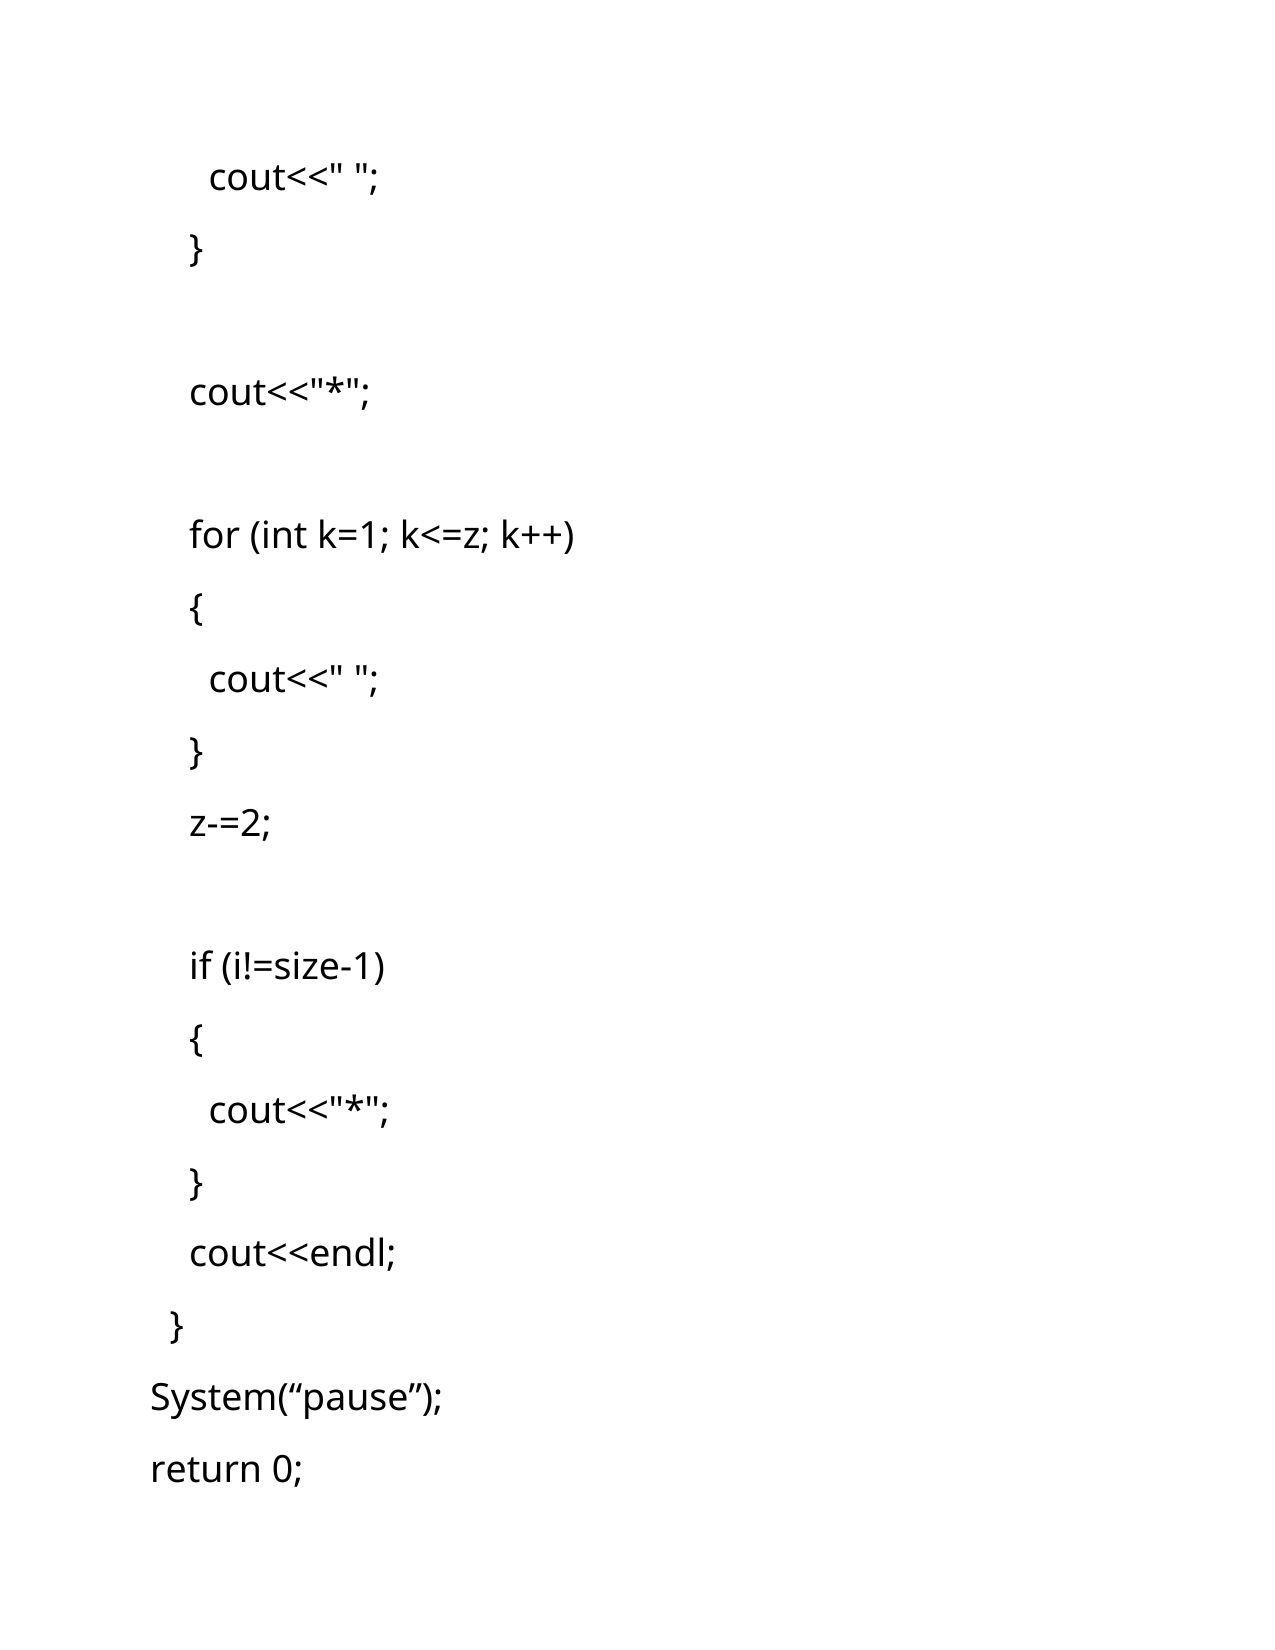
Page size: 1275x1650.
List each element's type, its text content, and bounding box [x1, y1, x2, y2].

text cout<<" "; [150, 652, 1125, 703]
text cout<<"*"; [150, 1083, 1125, 1134]
text } [150, 1155, 1125, 1206]
text cout<<"*"; [150, 365, 1125, 416]
text z-=2; [150, 796, 1125, 847]
text { [150, 1011, 1125, 1062]
text cout<<endl; [150, 1227, 1125, 1278]
text for (int k=1; k<=z; k++) [150, 509, 1125, 560]
text } [150, 1298, 1125, 1349]
text System(“pause”); [150, 1370, 1125, 1421]
text { [150, 581, 1125, 632]
text return 0; [150, 1442, 1125, 1493]
text } [150, 724, 1125, 775]
text if (i!=size-1) [150, 939, 1125, 991]
text cout<<" "; [150, 150, 1125, 201]
text } [150, 222, 1125, 273]
